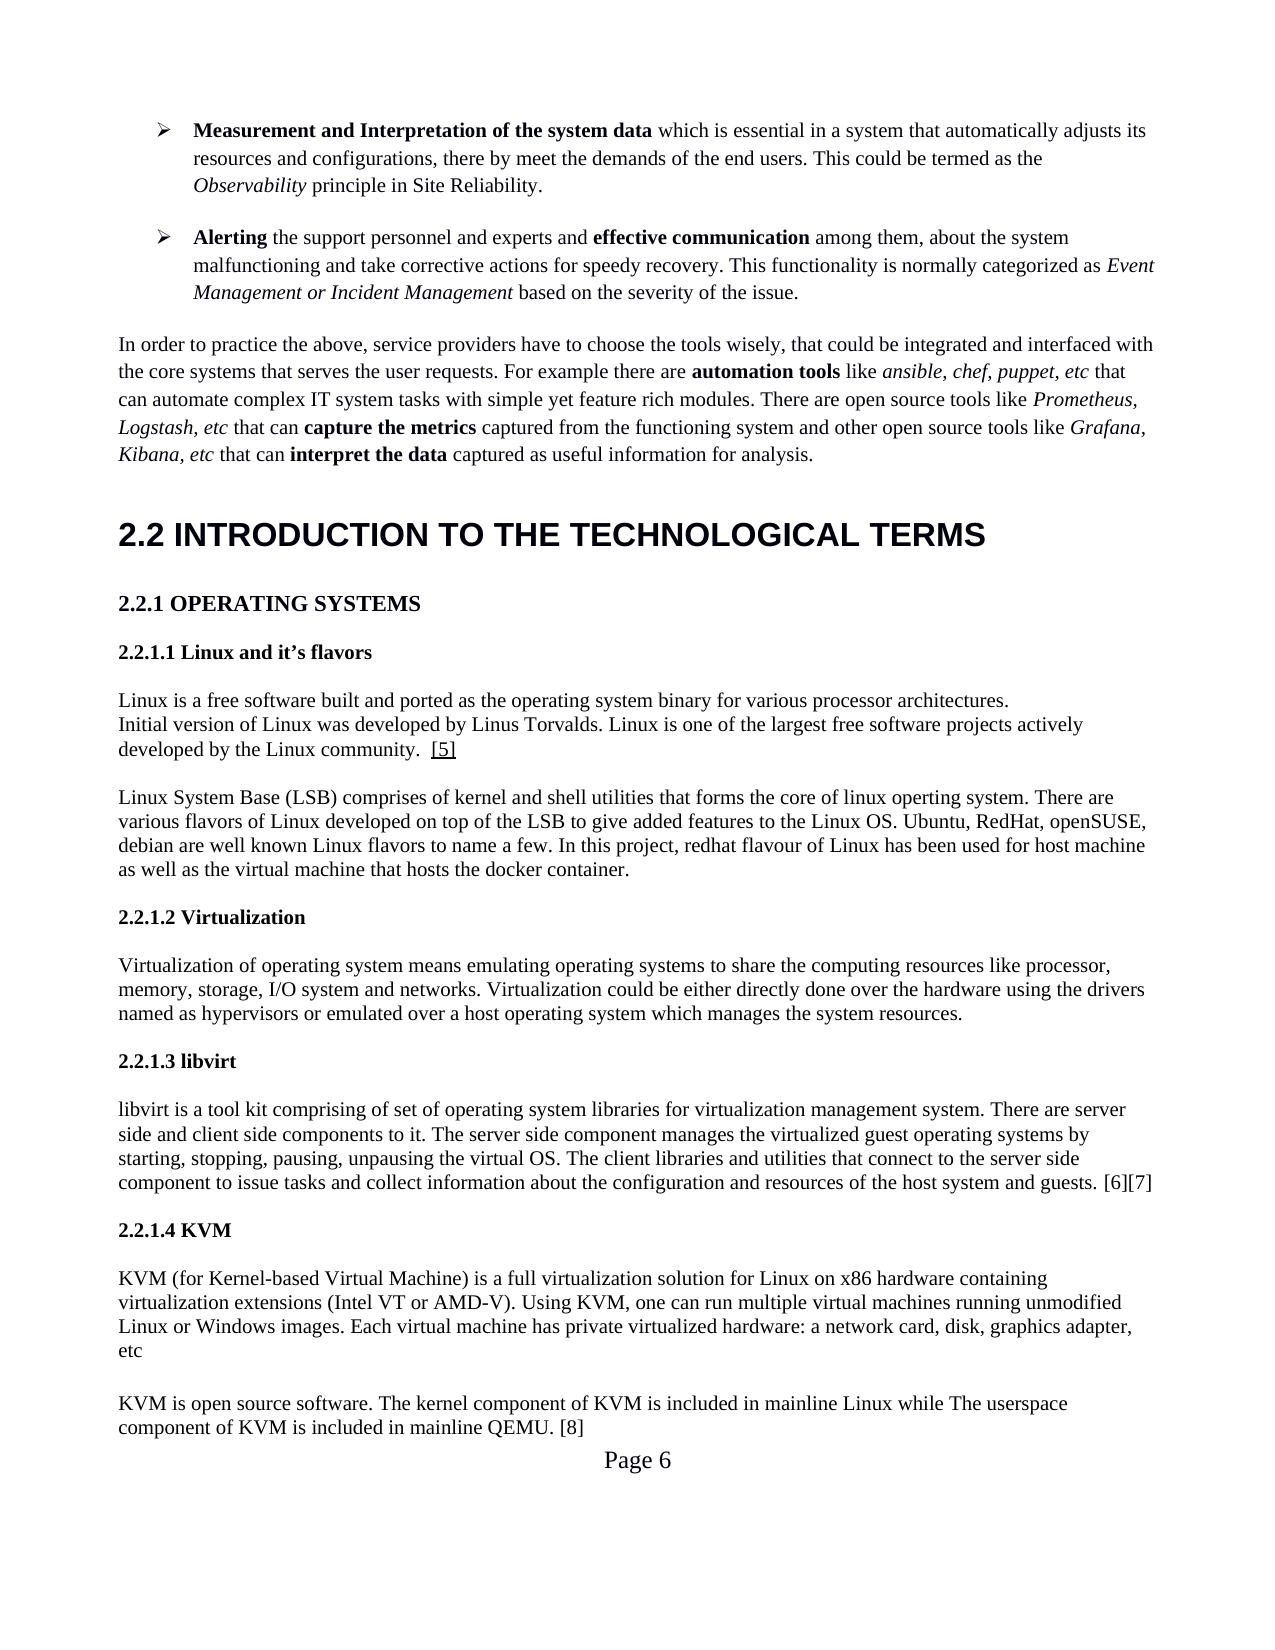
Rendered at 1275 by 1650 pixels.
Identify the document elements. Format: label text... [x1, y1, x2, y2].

list Alerting the support personnel and experts and effective communication among them, about the system malfunctioning and take corrective actions for speedy recovery. This functionality is normally categorized as Event Management or Incident Management based on the severity of the issue. [156, 225, 1157, 304]
text Virtualization of operating system means emulating operating systems to share the computing resources like processor, memory, storage, I/O system and networks. Virtualization could be either directly done over the hardware using the drivers named as hypervisors or emulated over a host operating system which manages the system resources. [118, 953, 1157, 1025]
text KVM is open source software. The kernel component of KVM is included in mainline Linux while The userspace component of KVM is included in mainline QEMU. [8] [118, 1391, 1157, 1439]
text 2.2.1.3 libvirt [118, 1049, 1157, 1073]
text Linux System Base (LSB) comprises of kernel and shell utilities that forms the core of linux operting system. There are various flavors of Linux developed on top of the LSB to give added features to the Linux OS. Ubuntu, RedHat, openSUSE, debian are well known Linux flavors to name a few. In this project, redhat flavour of Linux has been used for host machine as well as the virtual machine that hosts the docker container. [118, 784, 1157, 881]
text 2.2.1.4 KVM [118, 1218, 1157, 1242]
text libvirt is a tool kit comprising of set of operating system libraries for virtualization management system. There are server side and client side components to it. The server side component manages the virtualized guest operating systems by starting, stopping, pausing, unpausing the virtual OS. The client libraries and utilities that connect to the server side component to issue tasks and collect information about the configuration and resources of the host system and guests. [6][7] [118, 1097, 1157, 1194]
subtitle 2.2.1 OPERATING SYSTEMS [118, 590, 1157, 616]
list 2.2.1.2 Virtualization [118, 905, 1157, 929]
subtitle 2.2 INTRODUCTION TO THE TECHNOLOGICAL TERMS [118, 515, 1157, 553]
text Linux is a free software built and ported as the operating system binary for various processor architectures. [118, 688, 1157, 712]
text 2.2.1.1 Linux and it’s flavors [118, 640, 1157, 664]
text In order to practice the above, service providers have to choose the tools wisely, that could be integrated and interfaced with the core systems that serves the user requests. For example there are automation tools like ansible, chef, puppet, etc that can automate complex IT system tasks with simple yet feature rich modules. There are open source tools like Prometheus, Logstash, etc that can capture the metrics captured from the functioning system and other open source tools like Grafana, Kibana, etc that can interpret the data captured as useful information for analysis. [118, 332, 1157, 466]
text Initial version of Linux was developed by Linus Torvalds. Linux is one of the largest free software projects actively developed by the Linux community. [5] [118, 712, 1157, 761]
list Measurement and Interpretation of the system data which is essential in a system that automatically adjusts its resources and configurations, there by meet the demands of the end users. This could be termed as the Observability principle in Site Reliability. [156, 118, 1157, 197]
text KVM (for Kernel-based Virtual Machine) is a full virtualization solution for Linux on x86 hardware containing virtualization extensions (Intel VT or AMD-V). Using KVM, one can run multiple virtual machines running unmodified Linux or Windows images. Each virtual machine has private virtualized hardware: a network card, disk, graphics adapter, etc [118, 1266, 1157, 1362]
